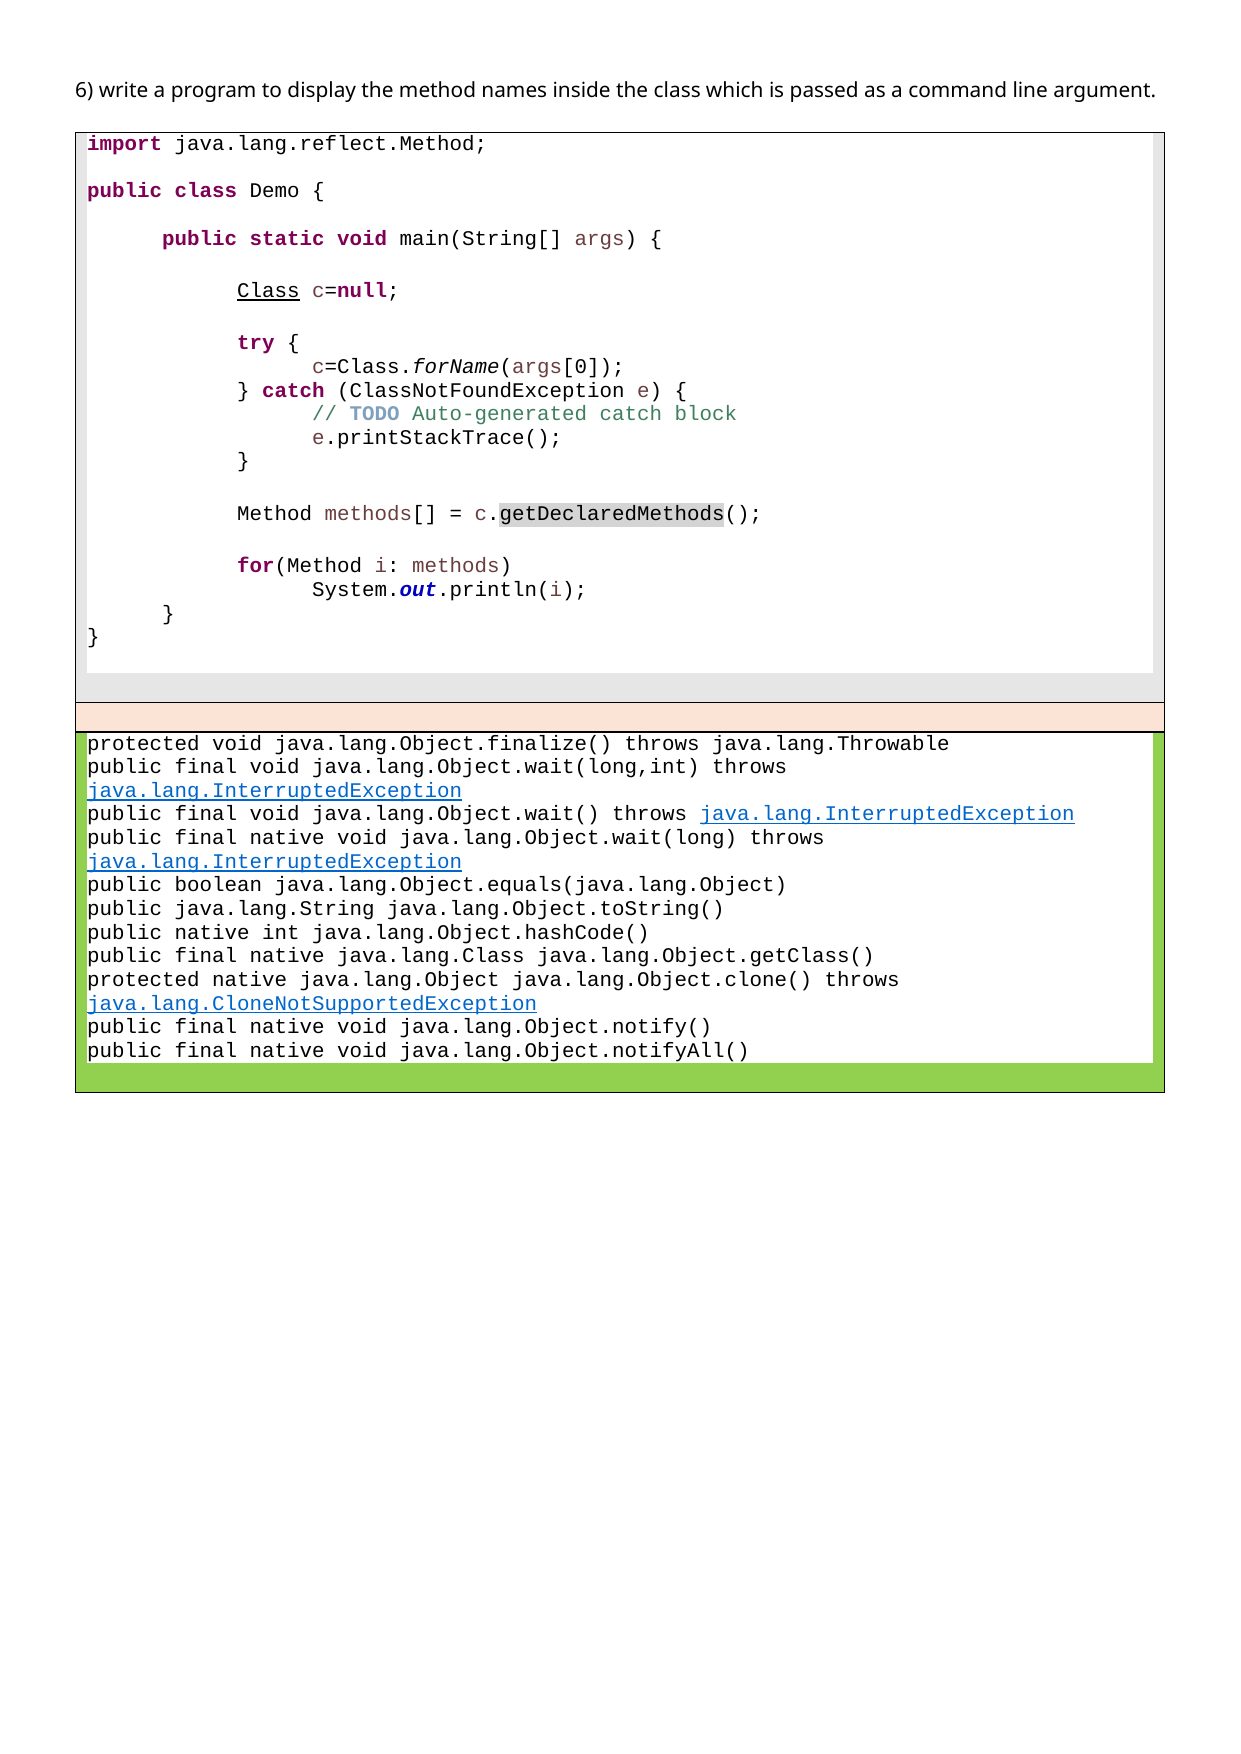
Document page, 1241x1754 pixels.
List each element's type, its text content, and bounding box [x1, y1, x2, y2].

table_cell protected void java.lang.Object.finalize() throws java.lang.Throwable public final void java.lang.Object.wait(long,int) throws java.lang.InterruptedException public final void java.lang.Object.wait() throws java.lang.InterruptedException public final native void java.lang.Object.wait(long) throws java.lang.InterruptedException public boolean java.lang.Object.equals(java.lang.Object) public java.lang.String java.lang.Object.toString() public native int java.lang.Object.hashCode() public final native java.lang.Class java.lang.Object.getClass() protected native java.lang.Object java.lang.Object.clone() throws java.lang.CloneNotSupportedException public final native void java.lang.Object.notify() public final native void java.lang.Object.notifyAll() [76, 733, 1164, 1092]
table_cell [76, 703, 1164, 731]
table_header import java.lang.reflect.Method; public class Demo { public static void main(String[] args) { Class c=null; try { c=Class.forName(args[0]); } catch (ClassNotFoundException e) { // TODO Auto-generated catch block e.printStackTrace(); } Method methods[] = c.getDeclaredMethods(); for(Method i: methods) System.out.println(i); } } [76, 133, 1164, 702]
list write a program to display the method names inside the class which is passed as a command line argument. [75, 75, 1165, 103]
